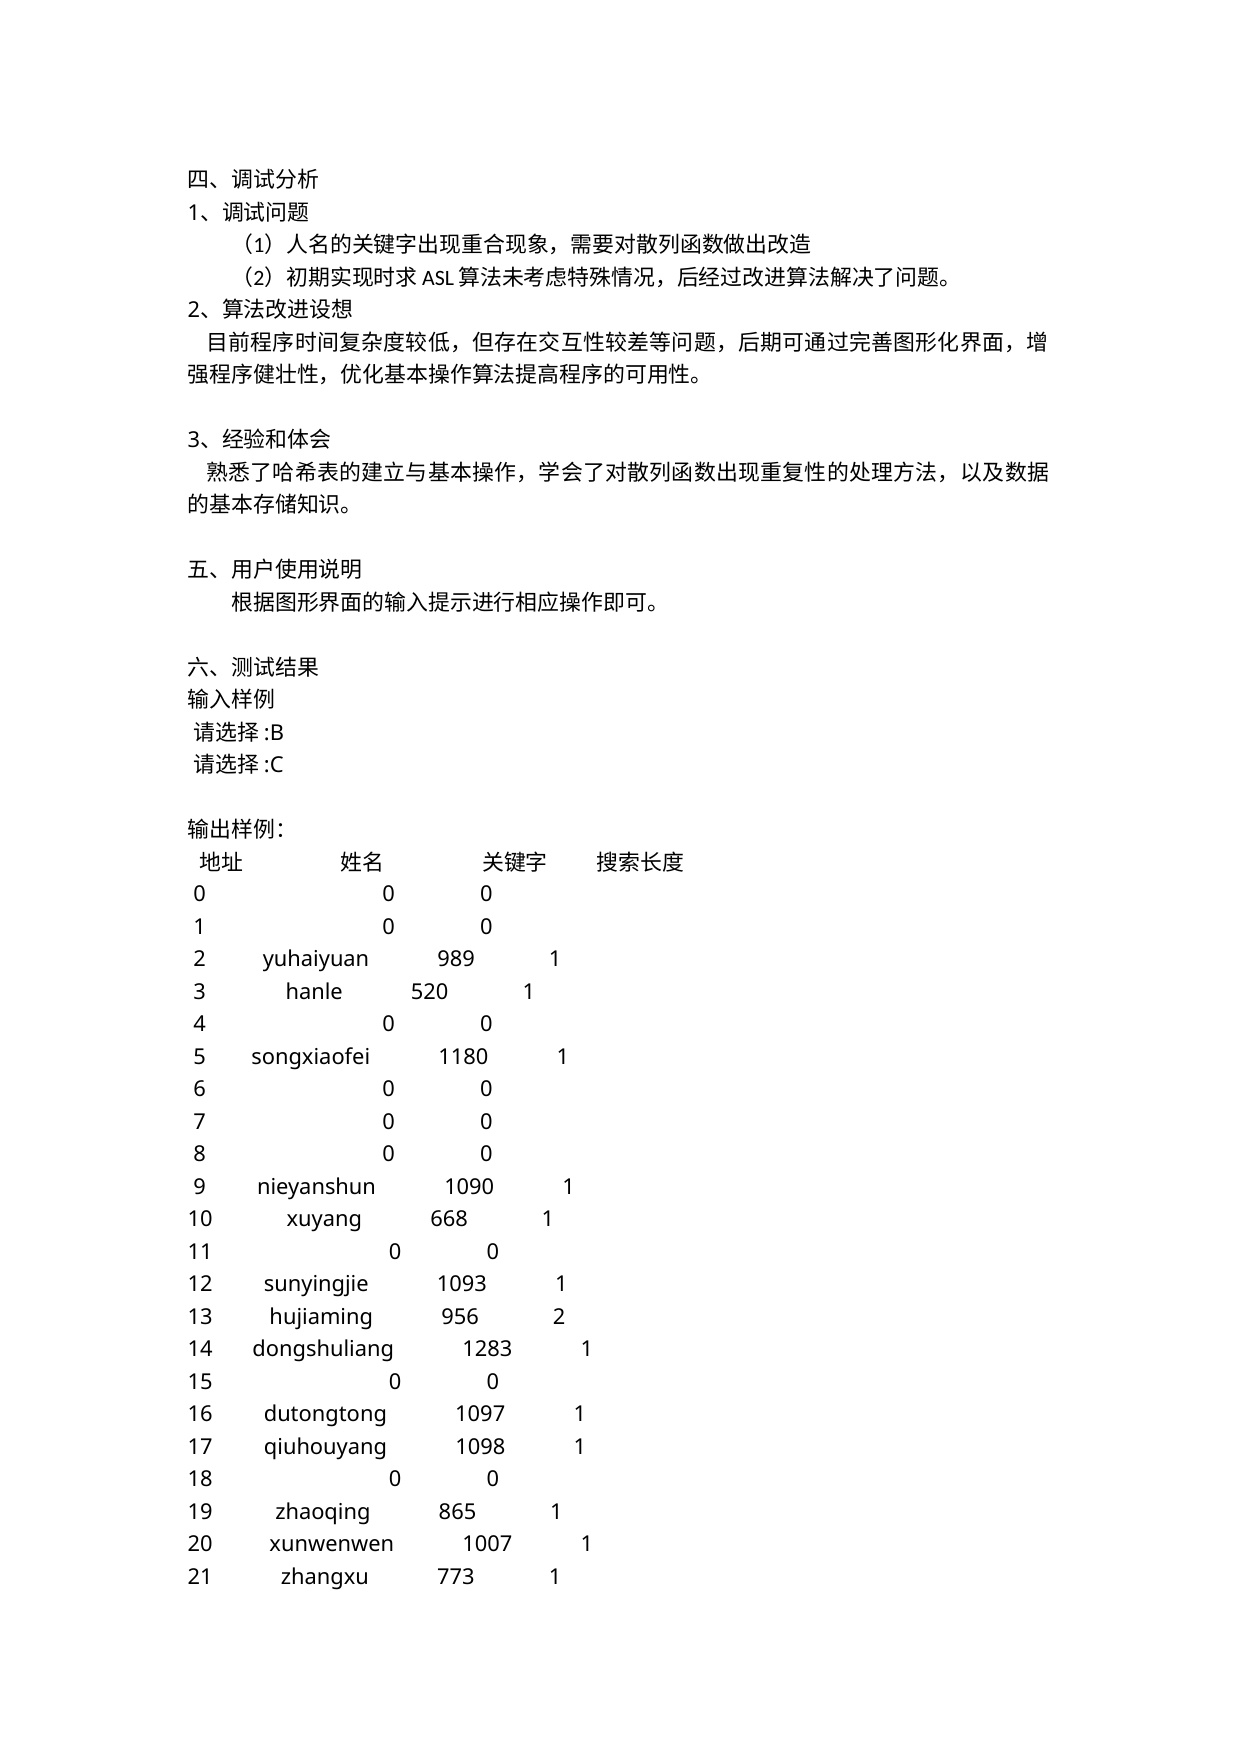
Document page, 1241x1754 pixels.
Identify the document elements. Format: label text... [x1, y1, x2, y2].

list 经验和体会 [187, 422, 1053, 454]
list 15 0 0 [187, 1364, 1053, 1397]
list 4 0 0 [187, 1007, 1053, 1039]
text 根据图形界面的输入提示进行相应操作即可。 [187, 584, 1053, 617]
list 0 0 0 [187, 877, 1053, 909]
text （2）初期实现时求ASL算法未考虑特殊情况，后经过改进算法解决了问题。 [187, 259, 1053, 292]
list 20 xunwenwen 1007 1 [187, 1527, 1053, 1559]
list 2 yuhaiyuan 989 1 [187, 942, 1053, 974]
list 14 dongshuliang 1283 1 [187, 1332, 1053, 1364]
list 21 zhangxu 773 1 [187, 1559, 1053, 1592]
list 8 0 0 [187, 1137, 1053, 1169]
text （1）人名的关键字出现重合现象，需要对散列函数做出改造 [187, 227, 1053, 259]
list 18 0 0 [187, 1462, 1053, 1494]
list 输入样例 [187, 682, 1053, 714]
list 17 qiuhouyang 1098 1 [187, 1429, 1053, 1462]
list 地址 姓名 关键字 搜索长度 [187, 844, 1053, 877]
list 3 hanle 520 1 [187, 974, 1053, 1007]
list 11 0 0 [187, 1234, 1053, 1267]
text 1、调试问题 [187, 194, 1053, 227]
list 请选择 :B [187, 714, 1053, 747]
text 五、用户使用说明 [187, 552, 1053, 584]
text 四、调试分析 [187, 162, 1053, 194]
list 输出样例： [187, 812, 1053, 844]
list 6 0 0 [187, 1072, 1053, 1104]
list 目前程序时间复杂度较低，但存在交互性较差等问题，后期可通过完善图形化界面，增强程序健壮性，优化基本操作算法提高程序的可用性。 [187, 324, 1053, 389]
list 7 0 0 [187, 1104, 1053, 1137]
list 9 nieyanshun 1090 1 [187, 1169, 1053, 1202]
list 16 dutongtong 1097 1 [187, 1397, 1053, 1429]
list 19 zhaoqing 865 1 [187, 1494, 1053, 1527]
list 10 xuyang 668 1 [187, 1202, 1053, 1234]
list 12 sunyingjie 1093 1 [187, 1267, 1053, 1299]
list 请选择 :C [187, 747, 1053, 779]
text 六、测试结果 [187, 649, 1053, 682]
list 算法改进设想 [187, 292, 1053, 324]
list 5 songxiaofei 1180 1 [187, 1039, 1053, 1072]
list 熟悉了哈希表的建立与基本操作，学会了对散列函数出现重复性的处理方法，以及数据的基本存储知识。 [187, 454, 1053, 519]
list 1 0 0 [187, 909, 1053, 942]
list 13 hujiaming 956 2 [187, 1299, 1053, 1332]
